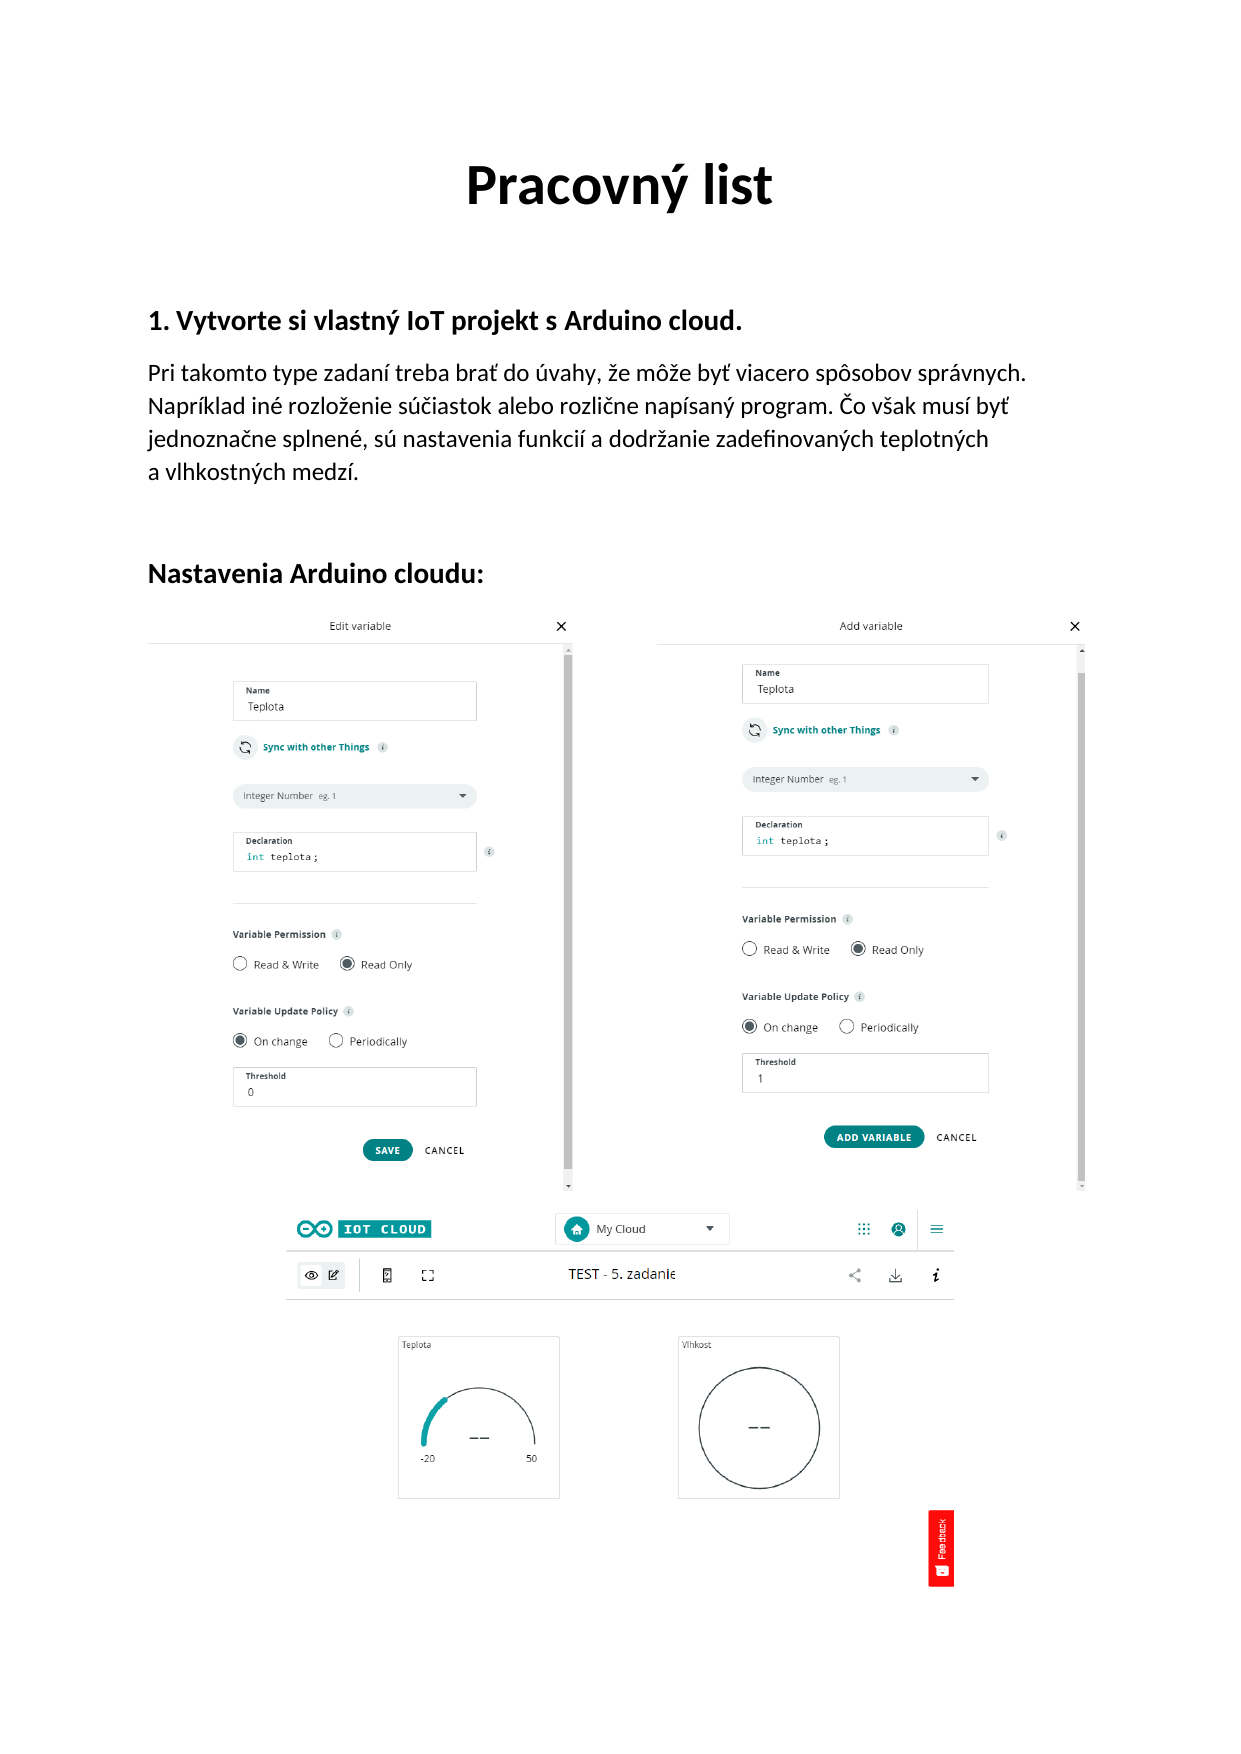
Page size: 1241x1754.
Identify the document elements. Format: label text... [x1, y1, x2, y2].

text Pracovný list [148, 148, 1093, 219]
text Pri takomto type zadaní treba brať do úvahy, že môže byť viacero spôsobov správnych. Napríklad iné rozloženie súčiastok alebo rozlične napísaný program. Čo však musí byť jednoznačne splnené, sú nastavenia funkcií a dodržanie zadefinovaných teplotných a vlhkostných medzí. [148, 357, 1093, 486]
picture [147, 610, 573, 1191]
text 1. Vytvorte si vlastný IoT projekt s Arduino cloud. [148, 302, 1093, 337]
picture [657, 610, 1085, 1191]
picture [286, 1210, 954, 1598]
text Nastavenia Arduino cloudu: [148, 555, 1093, 590]
